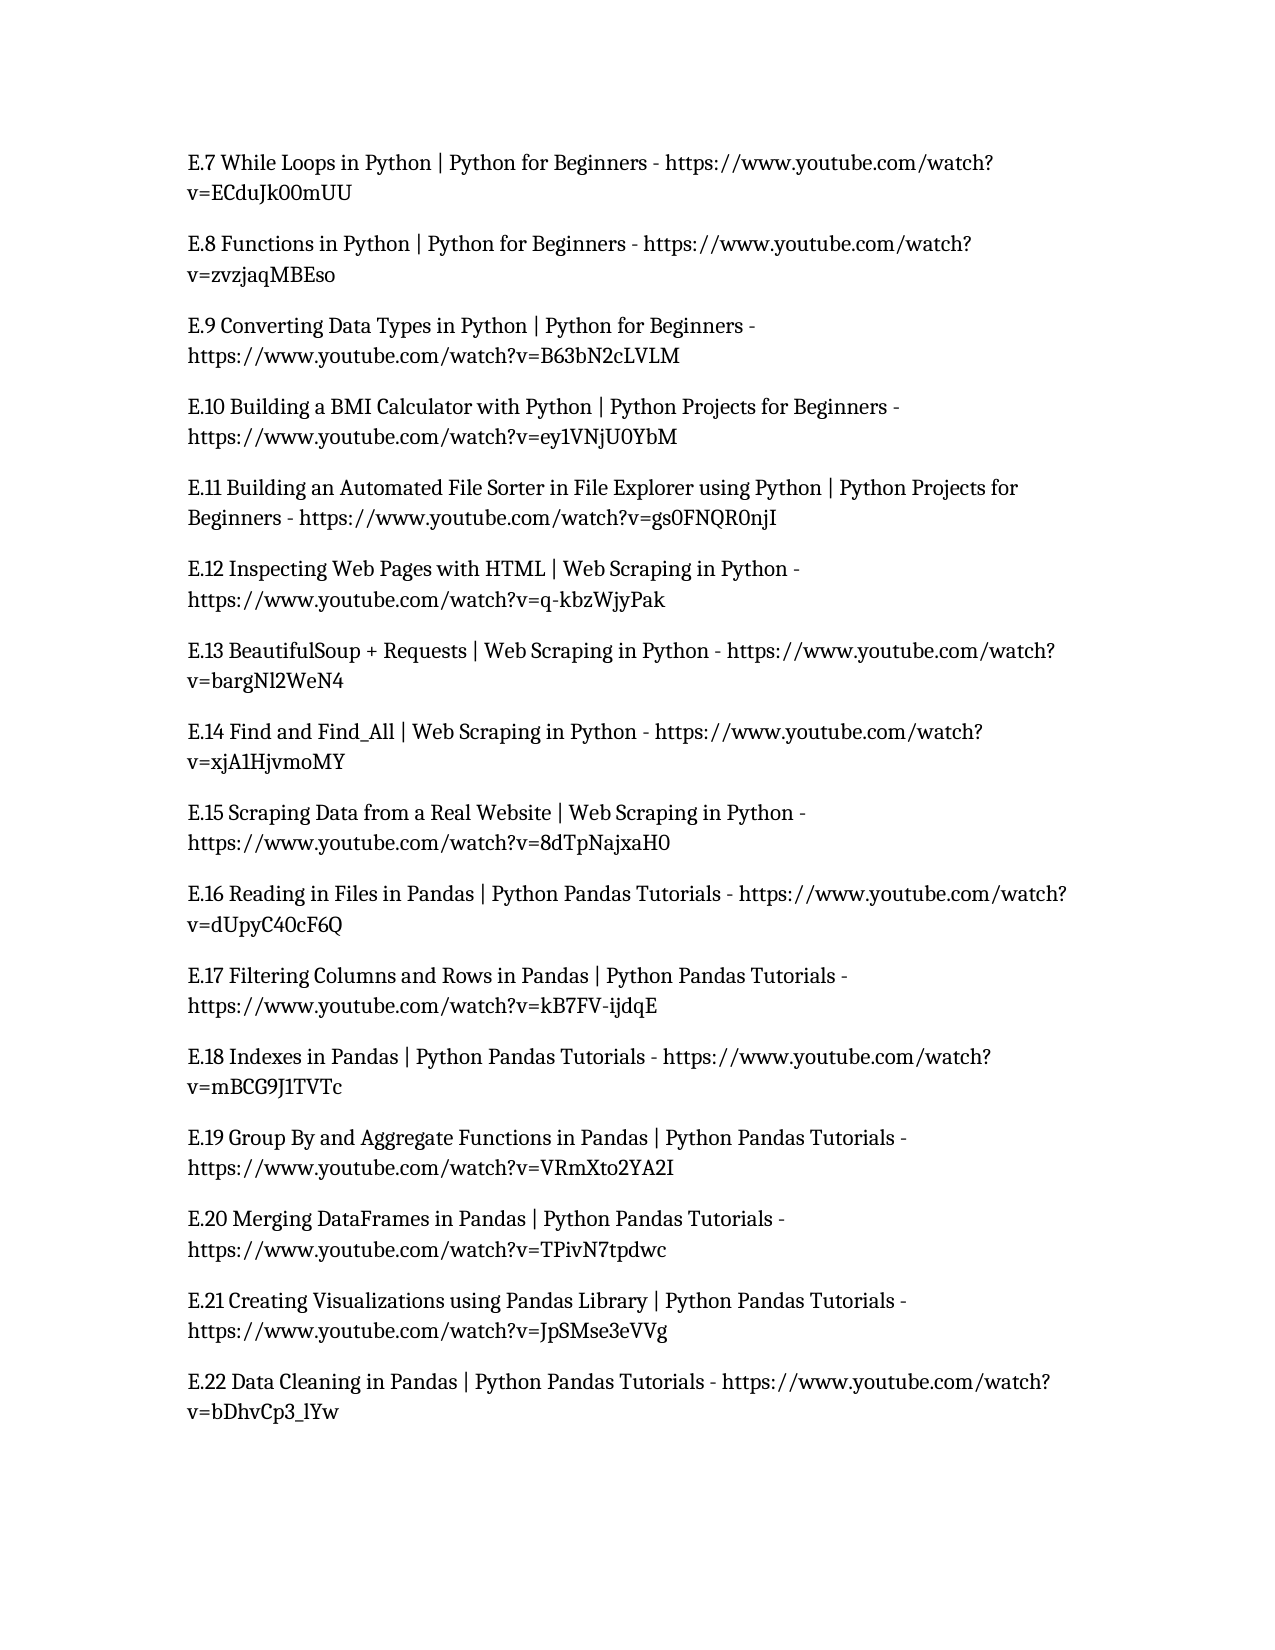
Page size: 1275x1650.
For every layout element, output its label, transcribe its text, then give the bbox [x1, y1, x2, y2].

text E.10 Building a BMI Calculator with Python | Python Projects for Beginners - https://www.youtube.com/watch?v=ey1VNjU0YbM [187, 394, 1087, 450]
text E.22 Data Cleaning in Pandas | Python Pandas Tutorials - https://www.youtube.com/watch?v=bDhvCp3_lYw [187, 1369, 1087, 1425]
text E.21 Creating Visualizations using Pandas Library | Python Pandas Tutorials - https://www.youtube.com/watch?v=JpSMse3eVVg [187, 1287, 1087, 1344]
text E.15 Scraping Data from a Real Website | Web Scraping in Python - https://www.youtube.com/watch?v=8dTpNajxaH0 [187, 800, 1087, 857]
text E.18 Indexes in Pandas | Python Pandas Tutorials - https://www.youtube.com/watch?v=mBCG9J1TVTc [187, 1044, 1087, 1100]
text E.13 BeautifulSoup + Requests | Web Scraping in Python - https://www.youtube.com/watch?v=bargNl2WeN4 [187, 637, 1087, 694]
text E.12 Inspecting Web Pages with HTML | Web Scraping in Python - https://www.youtube.com/watch?v=q-kbzWjyPak [187, 556, 1087, 613]
text E.9 Converting Data Types in Python | Python for Beginners - https://www.youtube.com/watch?v=B63bN2cLVLM [187, 312, 1087, 369]
text E.20 Merging DataFrames in Pandas | Python Pandas Tutorials - https://www.youtube.com/watch?v=TPivN7tpdwc [187, 1206, 1087, 1263]
text E.11 Building an Automated File Sorter in File Explorer using Python | Python Projects for Beginners - https://www.youtube.com/watch?v=gs0FNQR0njI [187, 475, 1087, 532]
text E.19 Group By and Aggregate Functions in Pandas | Python Pandas Tutorials - https://www.youtube.com/watch?v=VRmXto2YA2I [187, 1125, 1087, 1182]
text E.17 Filtering Columns and Rows in Pandas | Python Pandas Tutorials - https://www.youtube.com/watch?v=kB7FV-ijdqE [187, 962, 1087, 1019]
text E.14 Find and Find_All | Web Scraping in Python - https://www.youtube.com/watch?v=xjA1HjvmoMY [187, 719, 1087, 775]
text E.7 While Loops in Python | Python for Beginners - https://www.youtube.com/watch?v=ECduJk00mUU [187, 150, 1087, 207]
text E.8 Functions in Python | Python for Beginners - https://www.youtube.com/watch?v=zvzjaqMBEso [187, 231, 1087, 288]
text E.16 Reading in Files in Pandas | Python Pandas Tutorials - https://www.youtube.com/watch?v=dUpyC40cF6Q [187, 881, 1087, 938]
